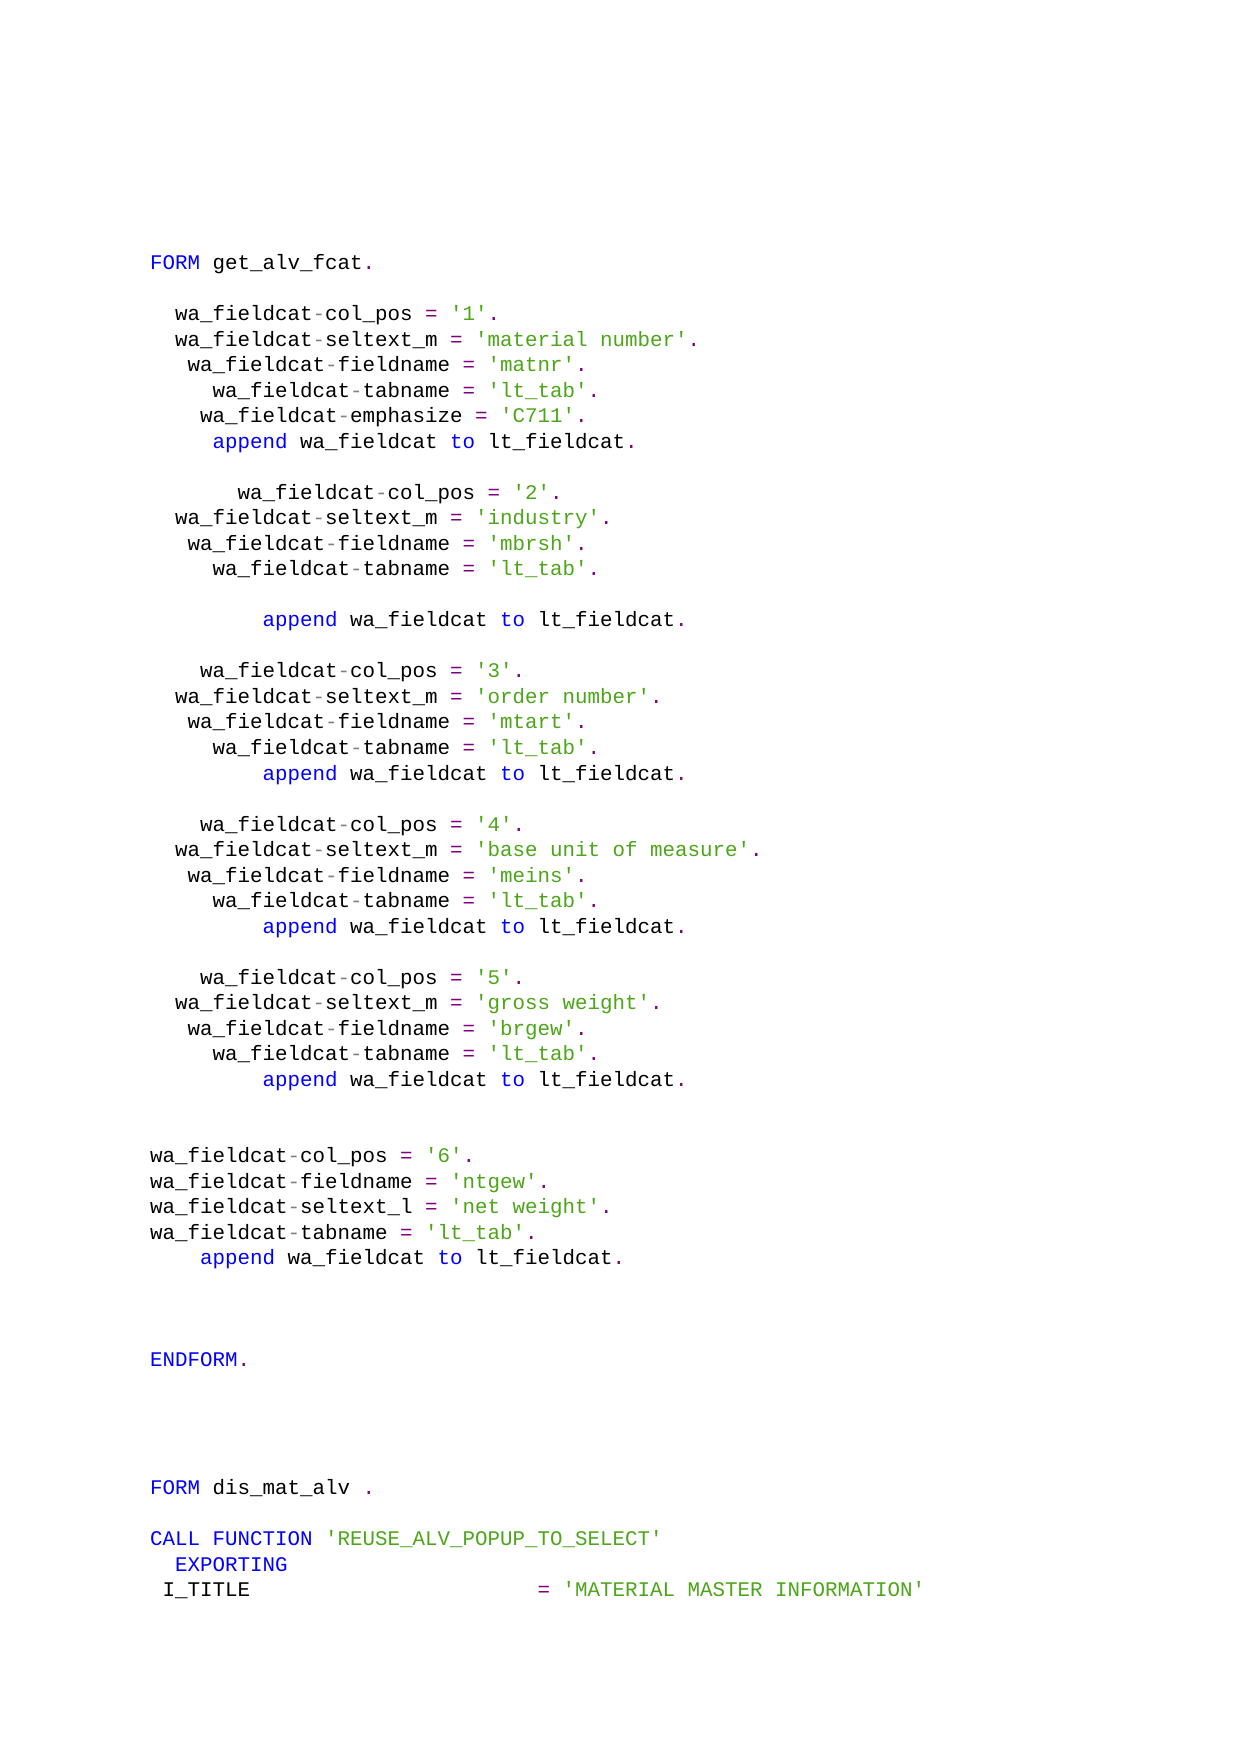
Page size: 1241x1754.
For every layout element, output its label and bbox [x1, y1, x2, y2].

text [150, 150, 1090, 1603]
